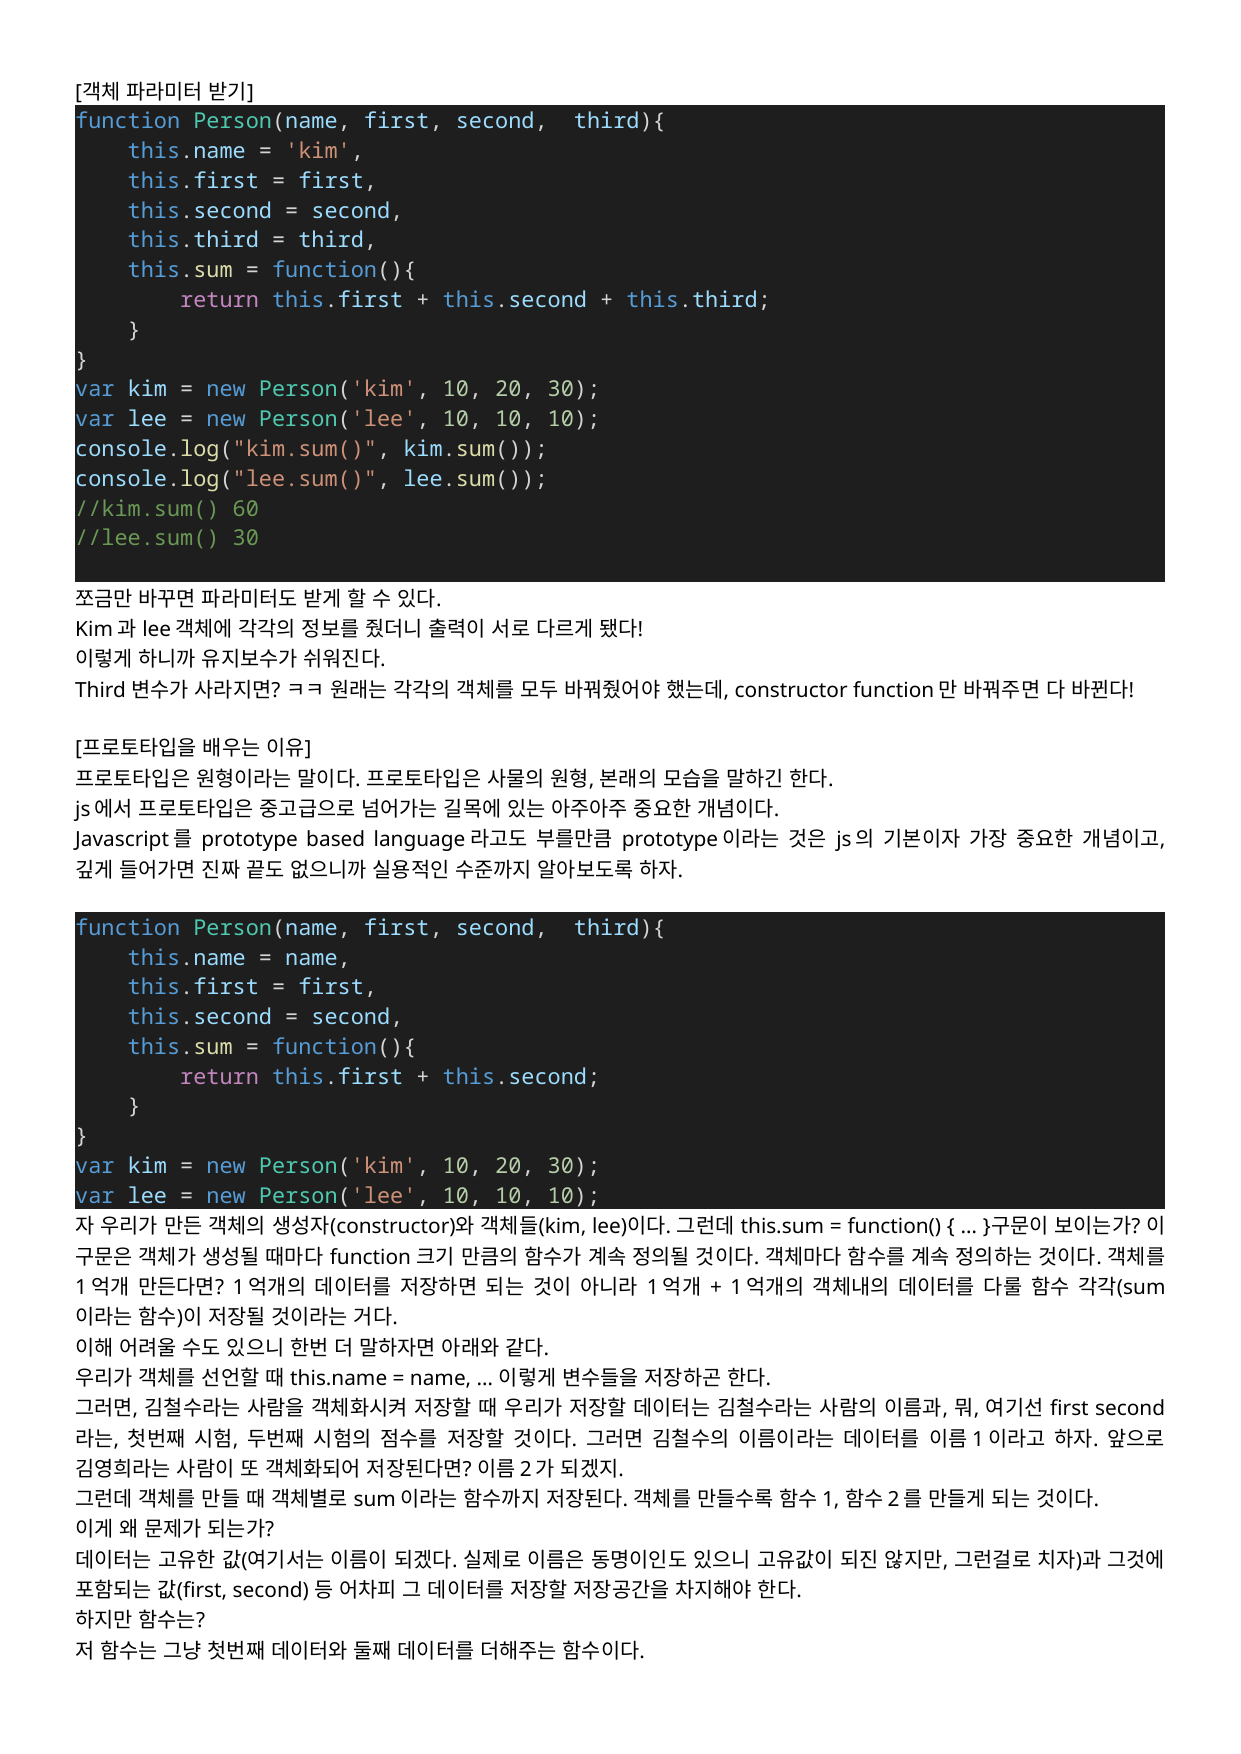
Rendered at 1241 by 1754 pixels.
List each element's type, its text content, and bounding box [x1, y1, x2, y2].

text js에서 프로토타입은 중고급으로 넘어가는 길목에 있는 아주아주 중요한 개념이다. [75, 792, 1165, 823]
text var kim = new Person('kim', 10, 20, 30); [75, 1150, 1165, 1180]
text 쪼금만 바꾸면 파라미터도 받게 할 수 있다. [75, 582, 1165, 612]
text return this.first + this.second; [75, 1061, 1165, 1090]
text console.log("kim.sum()", kim.sum()); [75, 433, 1165, 463]
text this.sum = function(){ [75, 1031, 1165, 1061]
text 하지만 함수는? [75, 1604, 1165, 1634]
text this.name = name, [75, 941, 1165, 971]
text } [75, 344, 1165, 373]
text 데이터는 고유한 값(여기서는 이름이 되겠다. 실제로 이름은 동명이인도 있으니 고유값이 되진 않지만, 그런걸로 치자)과 그것에 포함되는 값(first, second) 등 어차피 그 데이터를 저장할 저장공간을 차지해야 한다. [75, 1543, 1165, 1604]
text Kim과 lee객체에 각각의 정보를 줬더니 출력이 서로 다르게 됐다! [75, 612, 1165, 643]
text this.second = second, [75, 195, 1165, 224]
text 그러면, 김철수라는 사람을 객체화시켜 저장할 때 우리가 저장할 데이터는 김철수라는 사람의 이름과, 뭐, 여기선 first second라는, 첫번째 시험, 두번째 시험의 점수를 저장할 것이다. 그러면 김철수의 이름이라는 데이터를 이름1이라고 하자. 앞으로 김영희라는 사람이 또 객체화되어 저장된다면? 이름2가 되겠지. [75, 1391, 1165, 1482]
text //lee.sum() 30 [75, 522, 1165, 552]
text 이해 어려울 수도 있으니 한번 더 말하자면 아래와 같다. [75, 1331, 1165, 1361]
text 프로토타입은 원형이라는 말이다. 프로토타입은 사물의 원형, 본래의 모습을 말하긴 한다. [75, 762, 1165, 792]
text this.sum = function(){ [75, 254, 1165, 284]
text this.first = first, [75, 165, 1165, 195]
text return this.first + this.second + this.third; [75, 284, 1165, 314]
text } [75, 314, 1165, 344]
text } [75, 1090, 1165, 1120]
text this.first = first, [75, 971, 1165, 1001]
text 그런데 객체를 만들 때 객체별로 sum이라는 함수까지 저장된다. 객체를 만들수록 함수1, 함수2를 만들게 되는 것이다. [75, 1482, 1165, 1513]
text function Person(name, first, second, third){ [75, 912, 1165, 941]
text 우리가 객체를 선언할 때 this.name = name, … 이렇게 변수들을 저장하곤 한다. [75, 1361, 1165, 1391]
text var lee = new Person('lee', 10, 10, 10); [75, 403, 1165, 433]
text Javascript를 prototype based language라고도 부를만큼 prototype이라는 것은 js의 기본이자 가장 중요한 개념이고, 깊게 들어가면 진짜 끝도 없으니까 실용적인 수준까지 알아보도록 하자. [75, 823, 1165, 883]
text //kim.sum() 60 [75, 493, 1165, 522]
text var lee = new Person('lee', 10, 10, 10); [75, 1180, 1165, 1209]
text } [75, 1120, 1165, 1150]
text Third 변수가 사라지면? ㅋㅋ 원래는 각각의 객체를 모두 바꿔줬어야 했는데, constructor function만 바꿔주면 다 바뀐다! [75, 673, 1165, 703]
text [객체 파라미터 받기] [75, 75, 1165, 105]
text 저 함수는 그냥 첫번째 데이터와 둘째 데이터를 더해주는 함수이다. [75, 1634, 1165, 1664]
text console.log("lee.sum()", lee.sum()); [75, 463, 1165, 493]
text this.third = third, [75, 224, 1165, 254]
text function Person(name, first, second, third){ [75, 105, 1165, 135]
text this.second = second, [75, 1001, 1165, 1031]
text 자 우리가 만든 객체의 생성자(constructor)와 객체들(kim, lee)이다. 그런데 this.sum = function() { … }구문이 보이는가? 이 구문은 객체가 생성될 때마다 function 크기 만큼의 함수가 계속 정의될 것이다. 객체마다 함수를 계속 정의하는 것이다. 객체를 1억개 만든다면? 1억개의 데이터를 저장하면 되는 것이 아니라 1억개 + 1억개의 객체내의 데이터를 다룰 함수 각각(sum이라는 함수)이 저장될 것이라는 거다. [75, 1209, 1165, 1331]
text var kim = new Person('kim', 10, 20, 30); [75, 373, 1165, 403]
text 이렇게 하니까 유지보수가 쉬워진다. [75, 643, 1165, 673]
text 이게 왜 문제가 되는가? [75, 1513, 1165, 1543]
text this.name = 'kim', [75, 135, 1165, 165]
text [프로토타입을 배우는 이유] [75, 732, 1165, 762]
